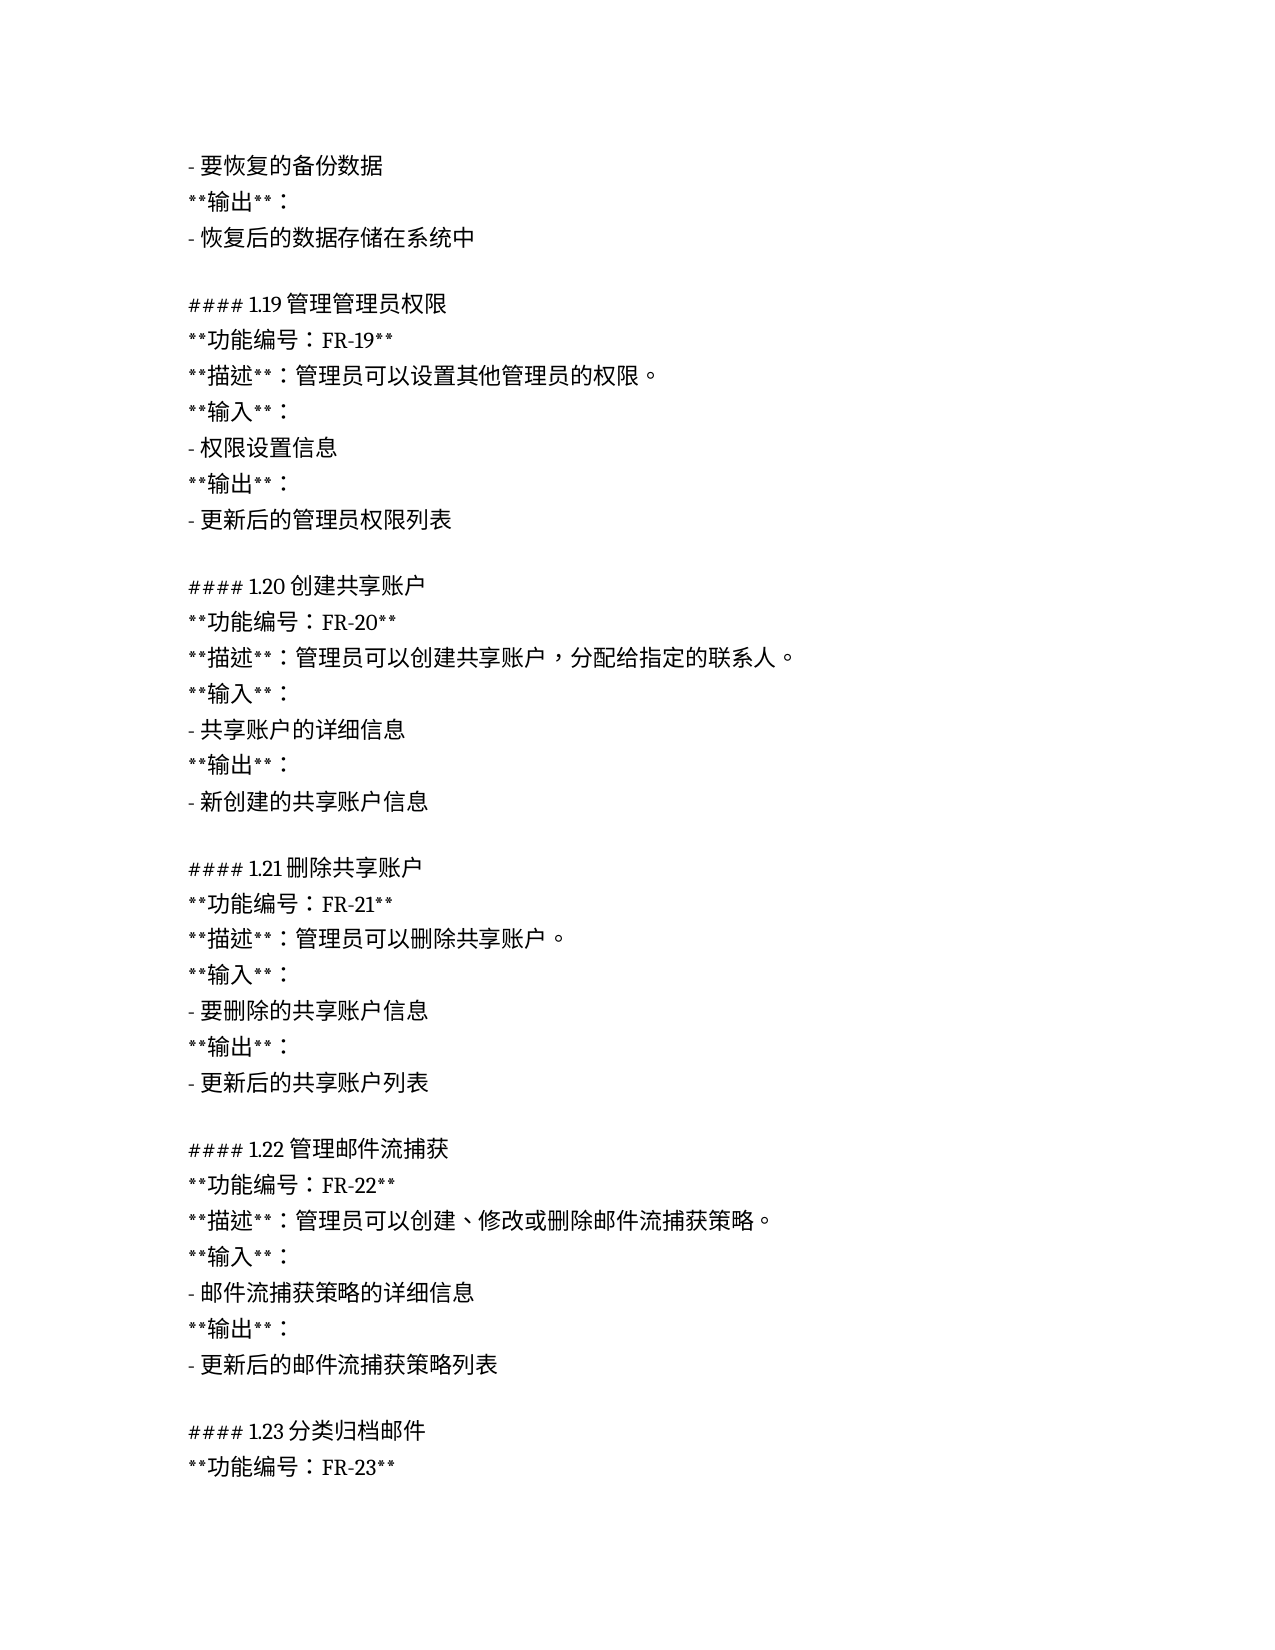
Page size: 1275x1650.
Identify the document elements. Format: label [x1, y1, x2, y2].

text [187, 150, 1087, 1482]
